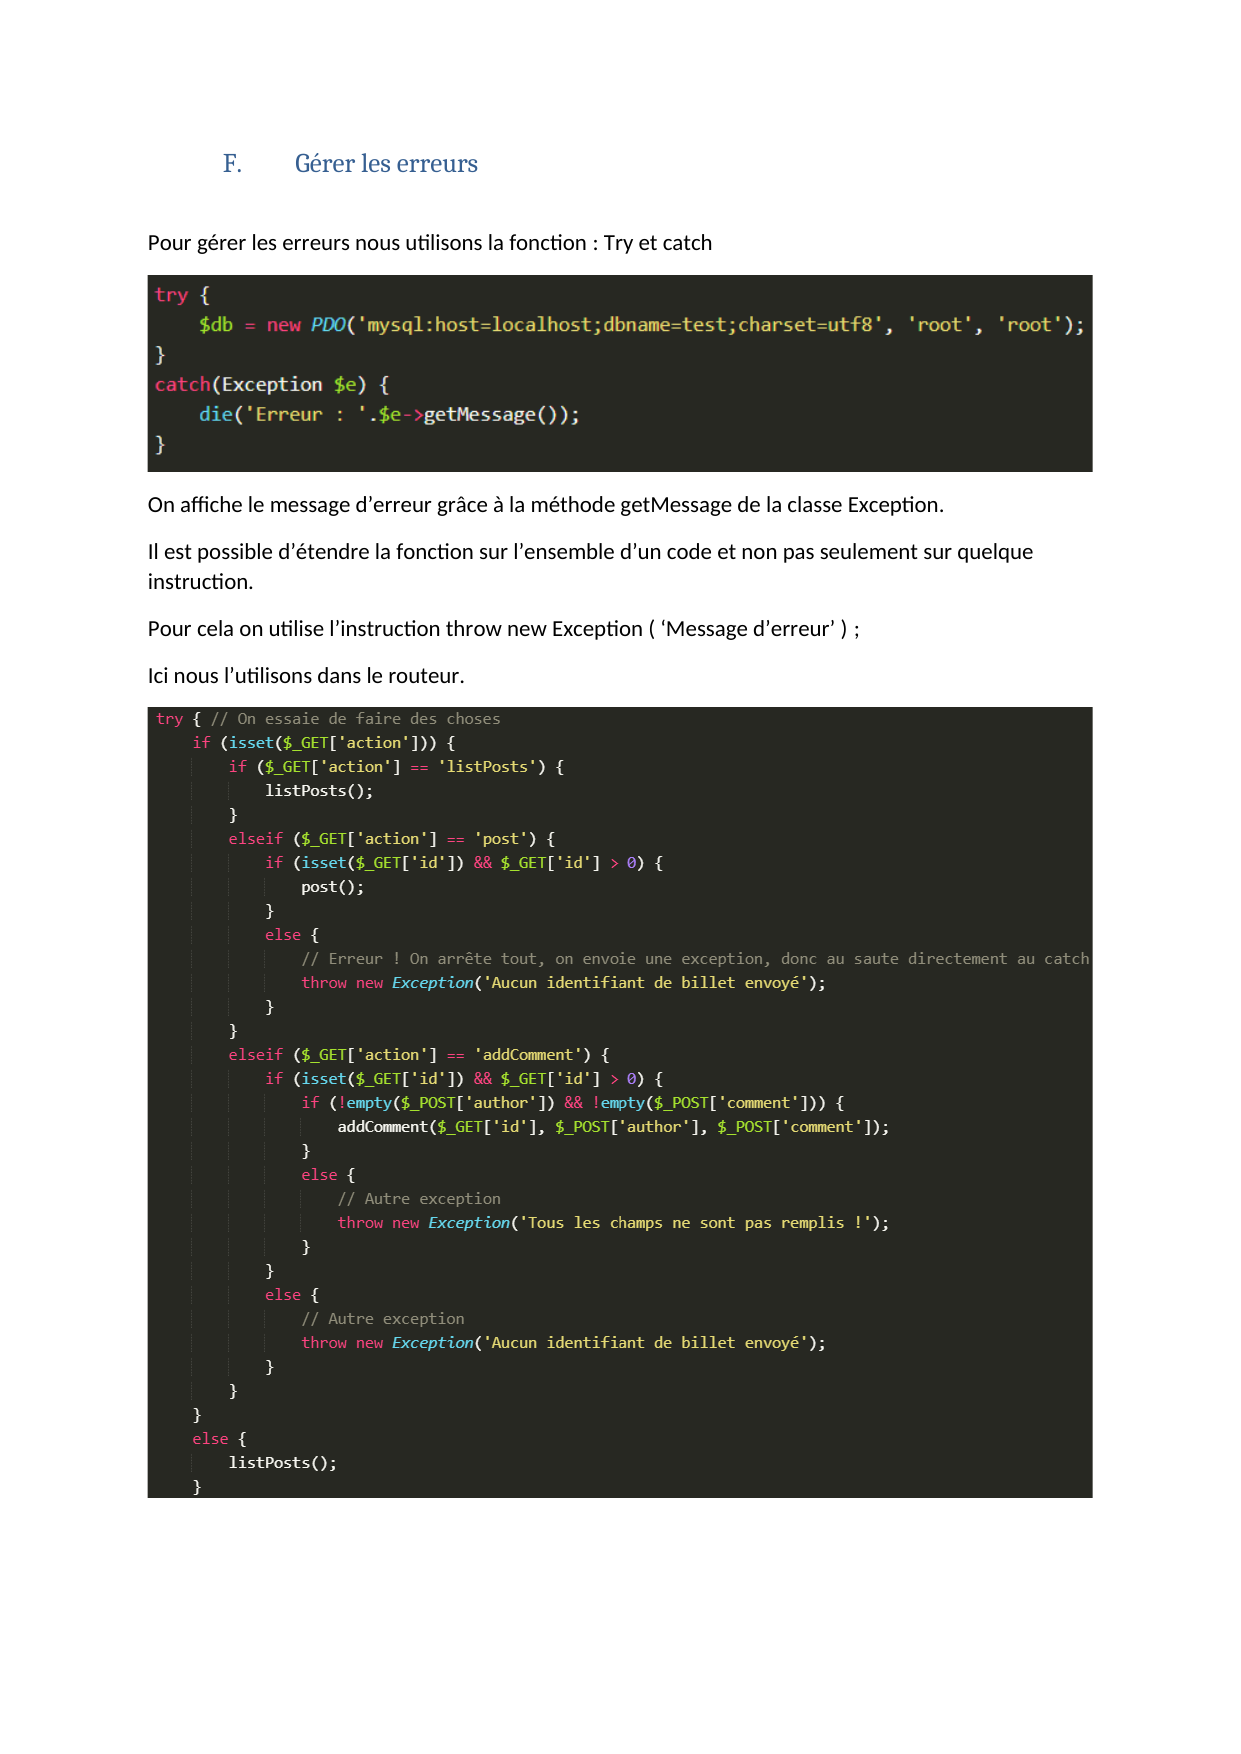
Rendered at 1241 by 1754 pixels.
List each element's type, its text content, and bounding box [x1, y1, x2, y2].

text Pour gérer les erreurs nous utilisons la fonction : Try et catch [148, 228, 1093, 256]
subtitle Gérer les erreurs [223, 148, 1093, 179]
text Il est possible d’étendre la fonction sur l’ensemble d’un code et non pas seulement sur quelque instruction. [148, 537, 1093, 595]
text On affiche le message d’erreur grâce à la méthode getMessage de la classe Exception. [148, 490, 1093, 518]
picture [147, 275, 1093, 472]
text Ici nous l’utilisons dans le routeur. [148, 661, 1093, 689]
picture [147, 707, 1093, 1498]
text Pour cela on utilise l’instruction throw new Exception ( ‘Message d’erreur’ ) ; [148, 614, 1093, 642]
